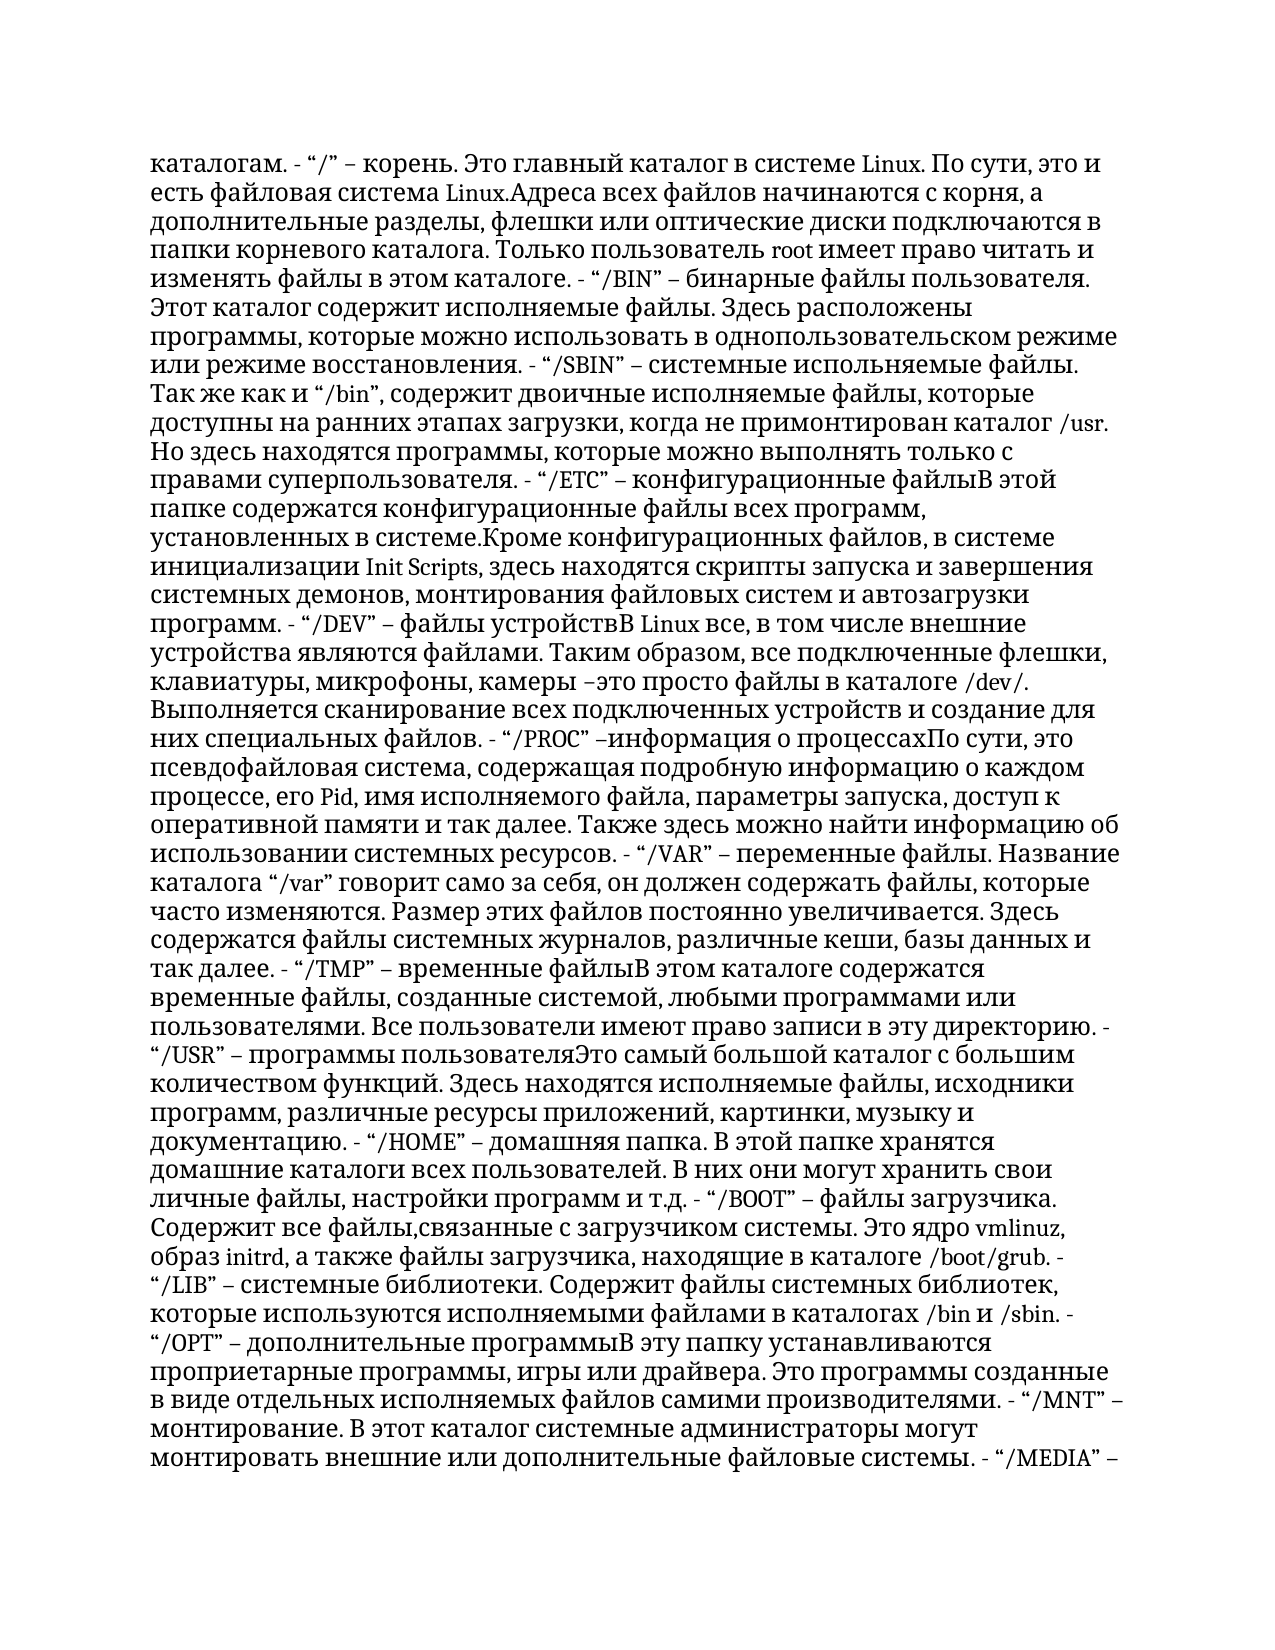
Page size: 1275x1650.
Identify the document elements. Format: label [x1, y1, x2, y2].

text [150, 150, 1125, 1472]
